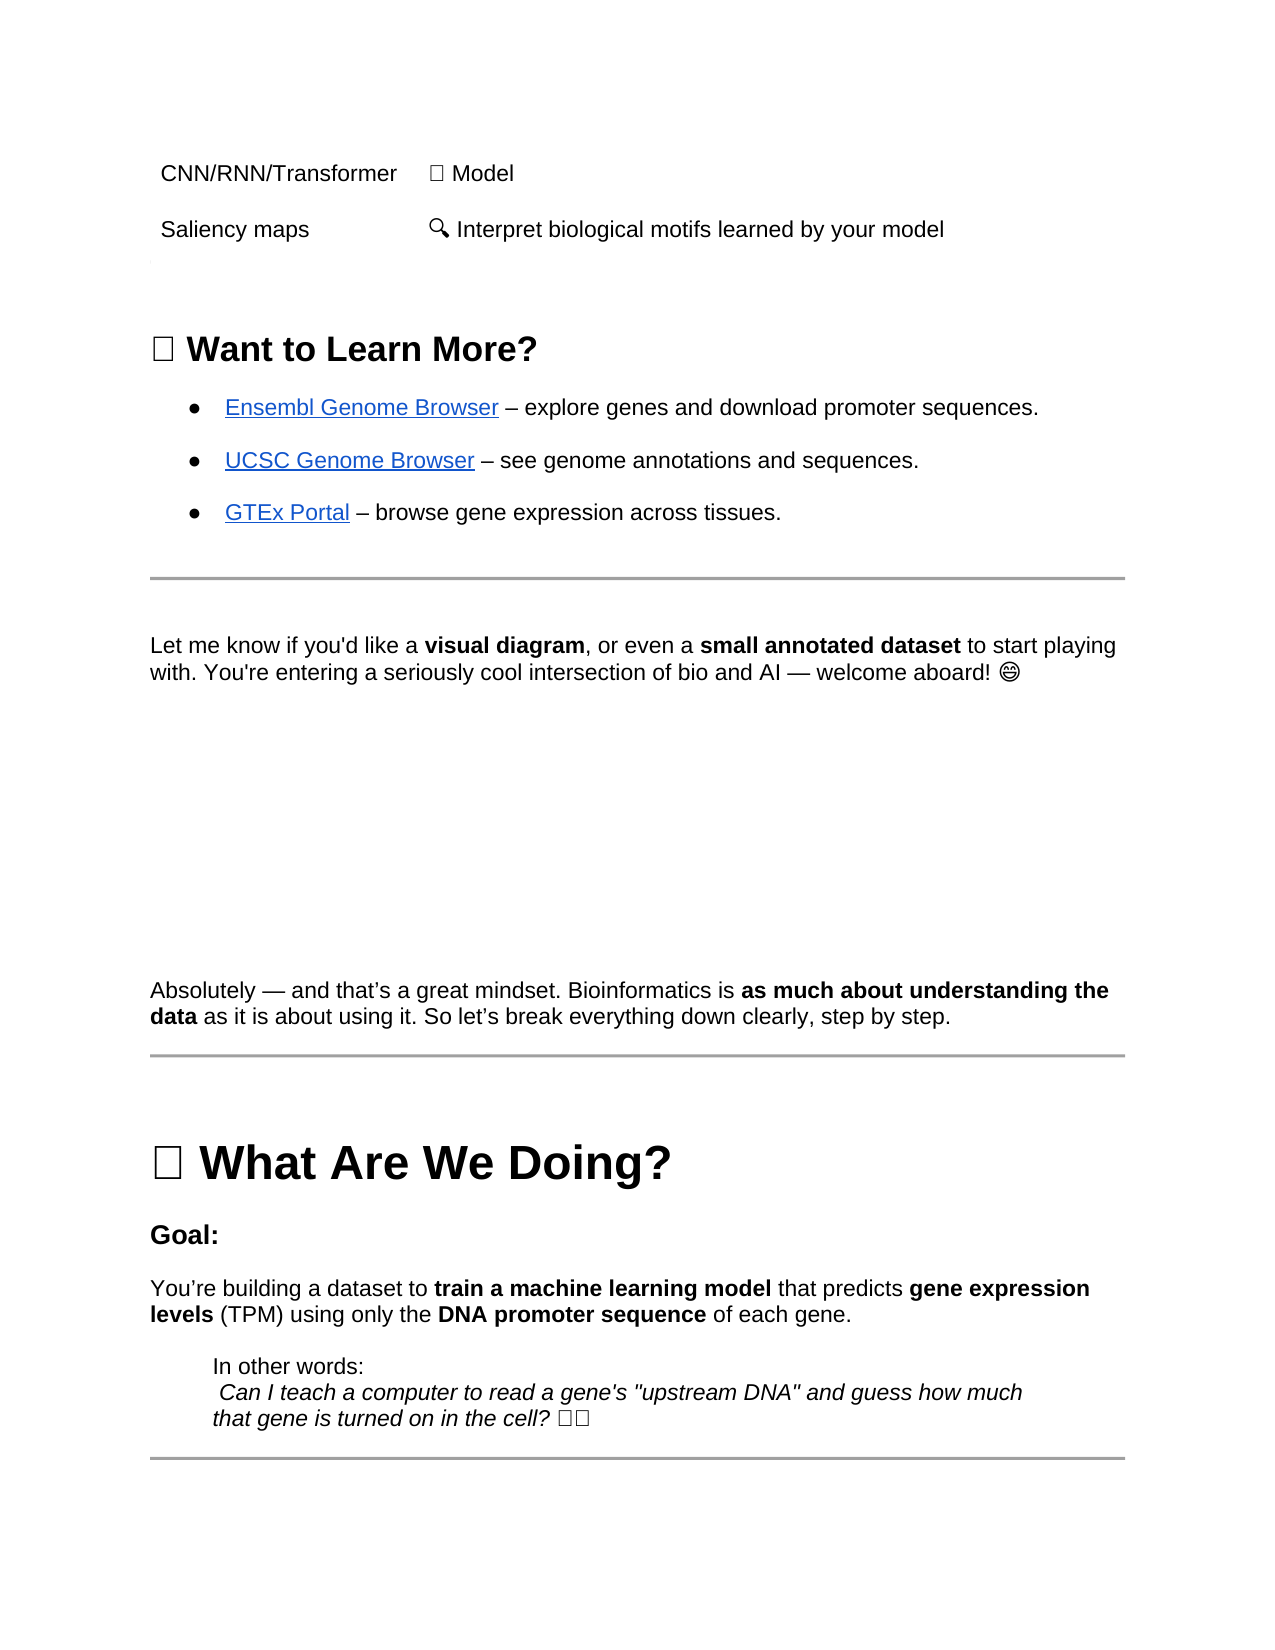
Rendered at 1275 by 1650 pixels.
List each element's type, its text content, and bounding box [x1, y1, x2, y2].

list Ensembl Genome Browser – explore genes and download promoter sequences. [187, 394, 1125, 447]
table_cell 🧠 Model [418, 150, 973, 205]
text Absolutely — and that’s a great mindset. Bioinformatics is as much about understanding the data as it is about using it. So let’s break everything down clearly, step by step. [150, 977, 1125, 1029]
table_cell 🔍 Interpret biological motifs learned by your model [418, 205, 973, 260]
text In other words: Can I teach a computer to read a gene's "upstream DNA" and guess how much that gene is turned on in the cell? 🧠🧬 [212, 1353, 1062, 1432]
text Let me know if you'd like a visual diagram, or even a small annotated dataset to start playing with. You're entering a seriously cool intersection of bio and AI — welcome aboard! 😄 [150, 632, 1125, 685]
subtitle Goal: [150, 1219, 1125, 1250]
text You’re building a dataset to train a machine learning model that predicts gene expression levels (TPM) using only the DNA promoter sequence of each gene. [150, 1275, 1125, 1328]
list UCSC Genome Browser – see genome annotations and sequences. [187, 447, 1125, 499]
table_cell Saliency maps [150, 205, 418, 260]
list GTEx Portal – browse gene expression across tissues. [187, 499, 1125, 552]
table_cell CNN/RNN/Transformer [150, 150, 418, 205]
subtitle 🧪 Want to Learn More? [150, 328, 1125, 369]
subtitle 🧬 What Are We Doing? [150, 1134, 1125, 1189]
